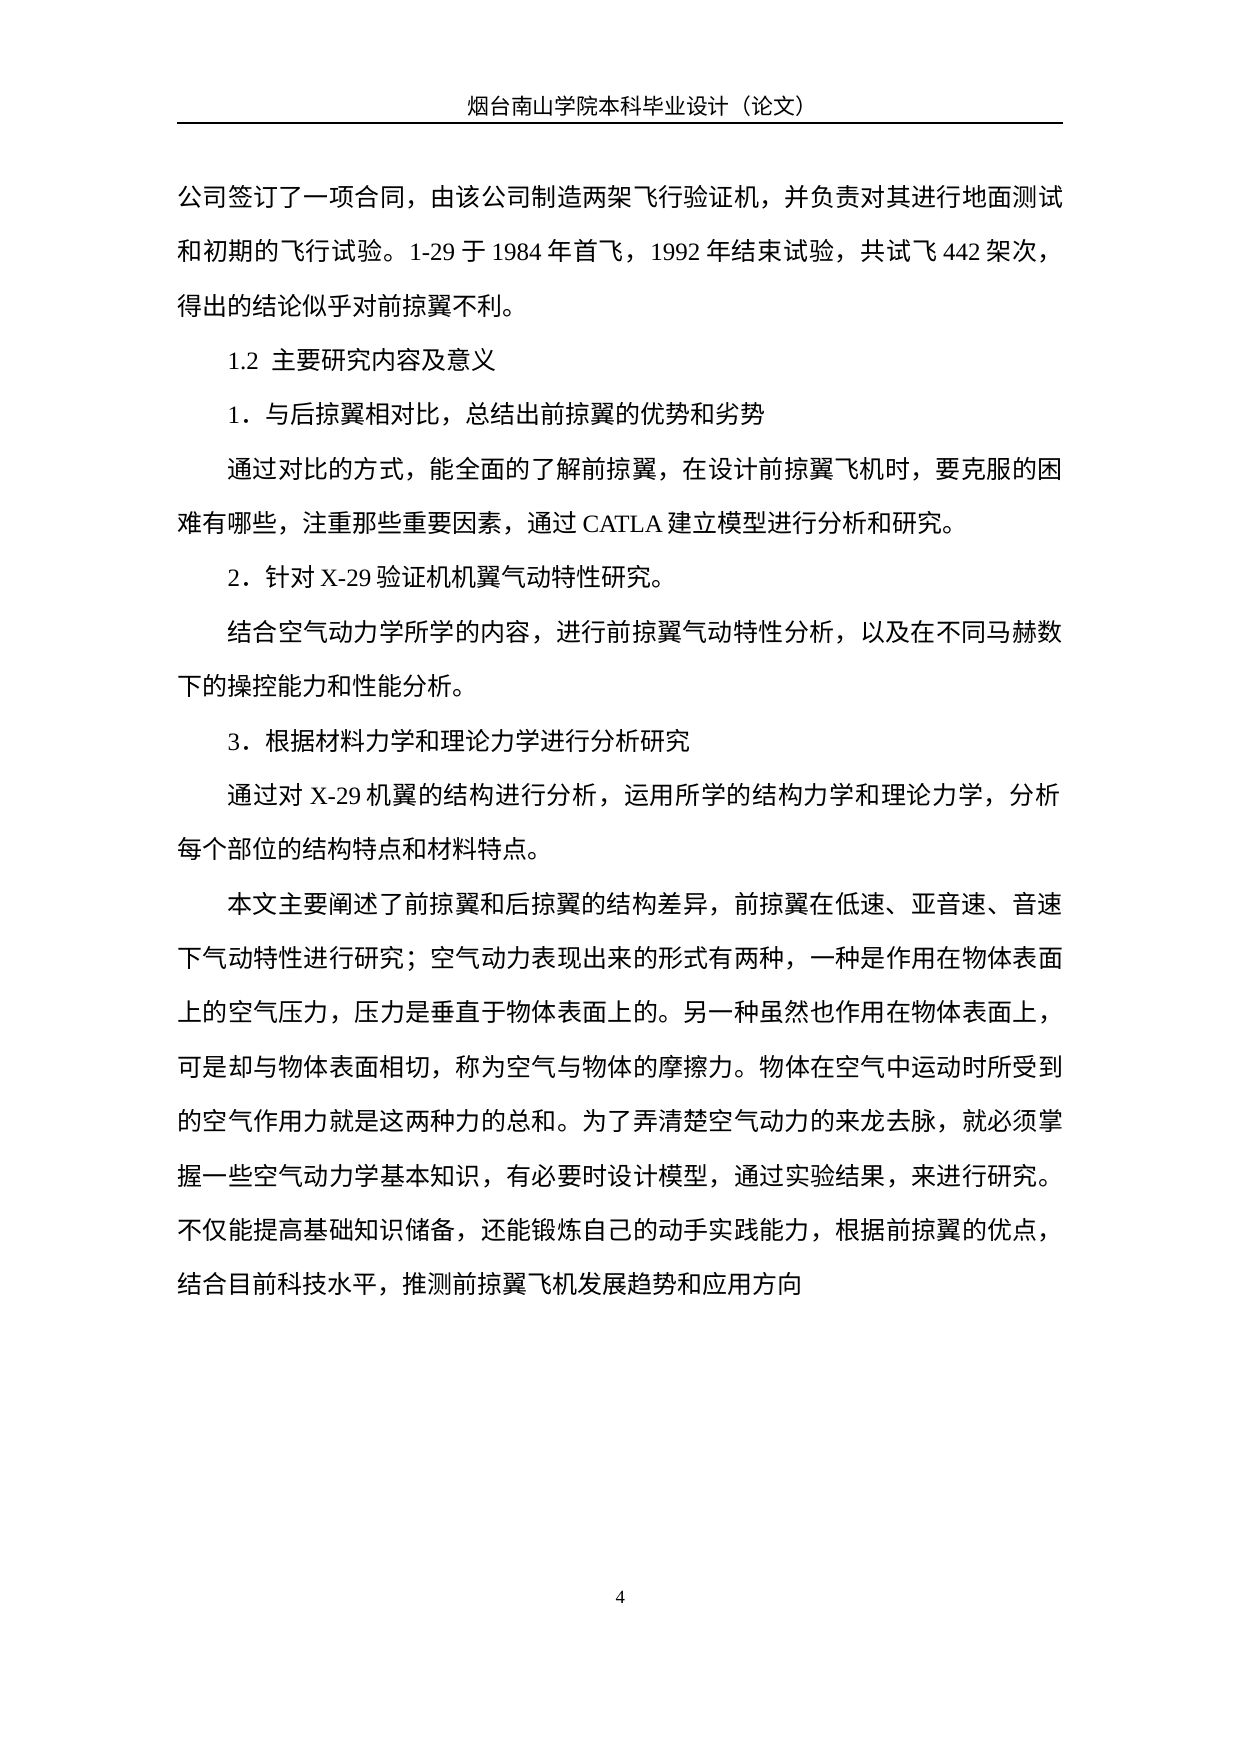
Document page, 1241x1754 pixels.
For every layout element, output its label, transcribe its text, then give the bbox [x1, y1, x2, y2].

text 1．与后掠翼相对比，总结出前掠翼的优势和劣势 [177, 395, 1063, 431]
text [177, 177, 1063, 322]
text 本文主要阐述了前掠翼和后掠翼的结构差异，前掠翼在低速、亚音速、音速下气动特性进行研究；空气动力表现出来的形式有两种，一种是作用在物体表面上的空气压力，压力是垂直于物体表面上的。另一种虽然也作用在物体表面上，可是却与物体表面相切，称为空气与物体的摩擦力。物体在空气中运动时所受到的空气作用力就是这两种力的总和。为了弄清楚空气动力的来龙去脉，就必须掌握一些空气动力学基本知识，有必要时设计模型，通过实验结果，来进行研究。不仅能提高基础知识储备，还能锻炼自己的动手实践能力，根据前掠翼的优点，结合目前科技水平，推测前掠翼飞机发展趋势和应用方向 [177, 884, 1063, 1301]
text 3．根据材料力学和理论力学进行分析研究 [177, 721, 1063, 757]
text 通过对X-29机翼的结构进行分析，运用所学的结构力学和理论力学，分析每个部位的结构特点和材料特点。 [177, 775, 1063, 866]
text 通过对比的方式，能全面的了解前掠翼，在设计前掠翼飞机时，要克服的困难有哪些，注重那些重要因素，通过CATLA建立模型进行分析和研究。 [177, 449, 1063, 540]
text 结合空气动力学所学的内容，进行前掠翼气动特性分析，以及在不同马赫数下的操控能力和性能分析。 [177, 612, 1063, 703]
subtitle 主要研究内容及意义 [177, 340, 1063, 377]
text 2．针对X-29验证机机翼气动特性研究。 [177, 558, 1063, 594]
